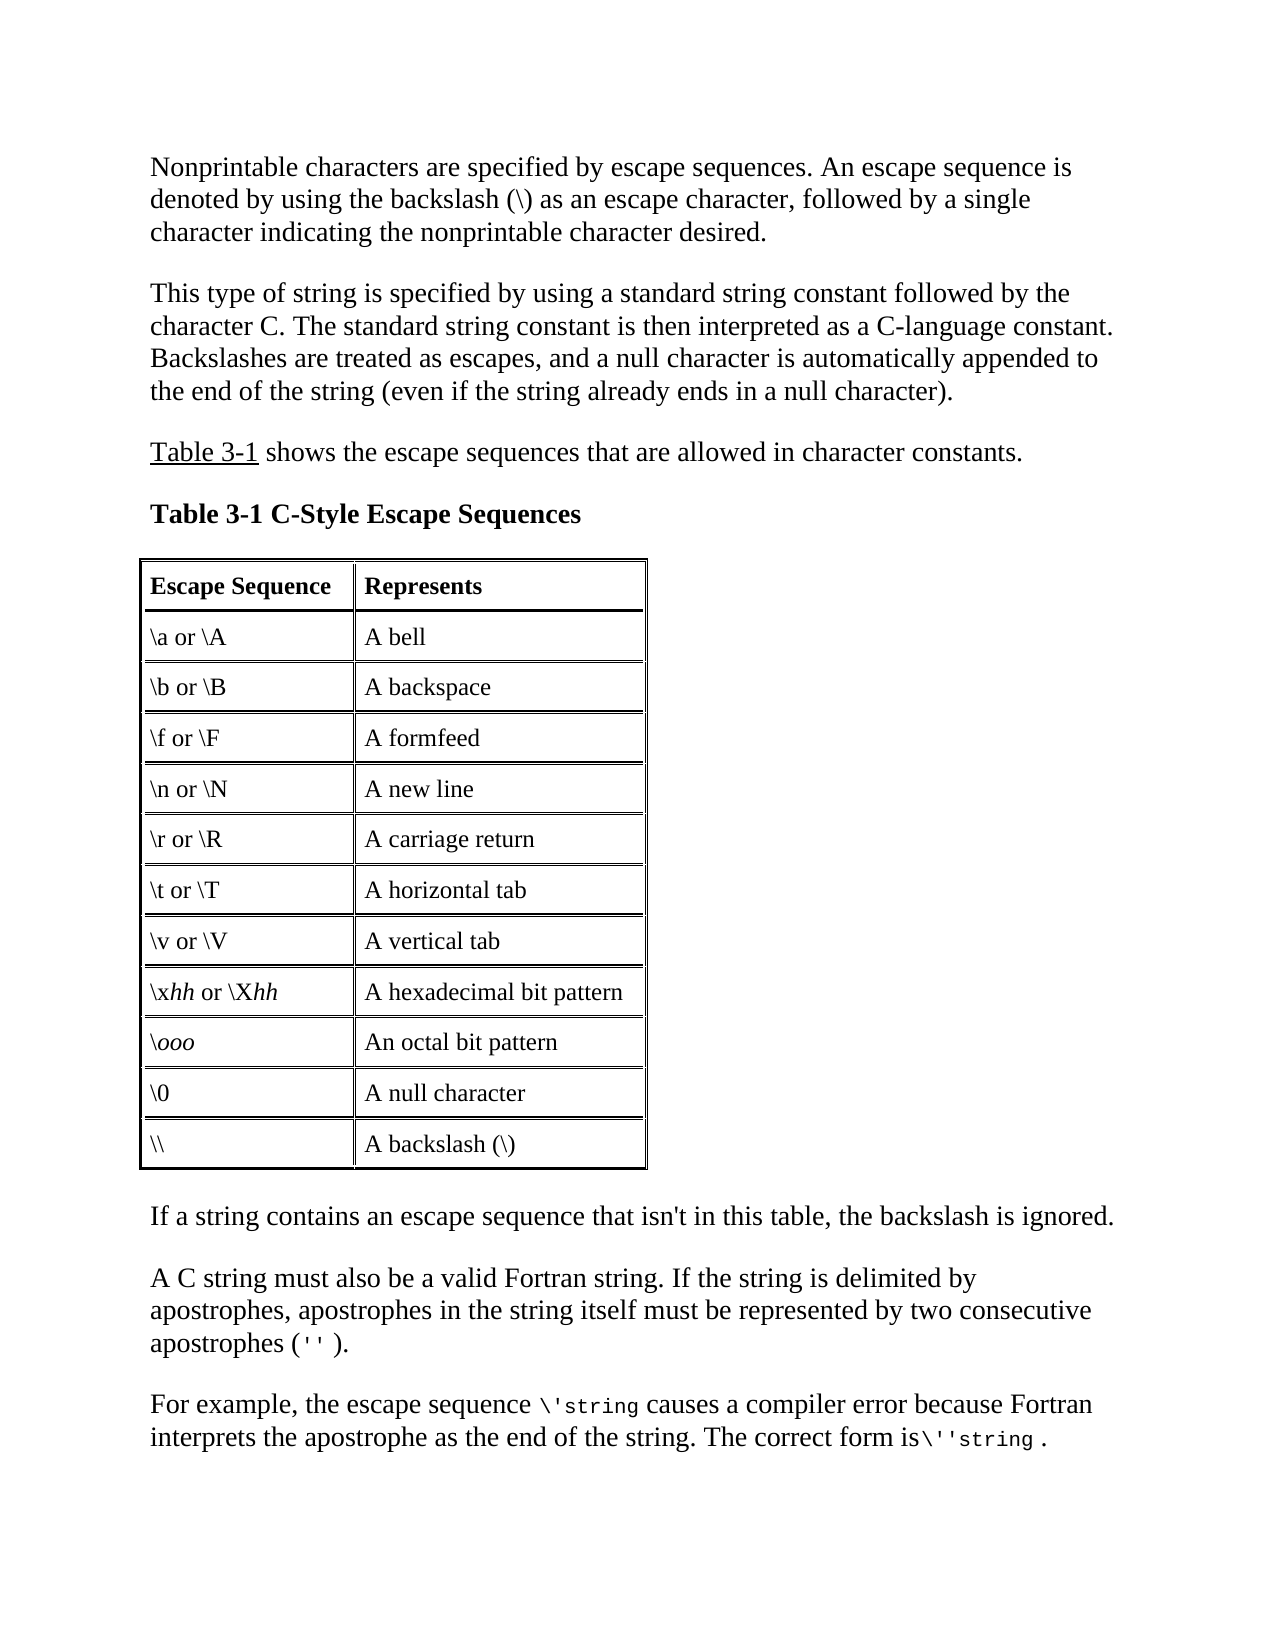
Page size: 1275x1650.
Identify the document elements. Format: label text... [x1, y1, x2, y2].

table_header Escape Sequence [142, 562, 355, 609]
table_cell An octal bit pattern [355, 1015, 646, 1066]
table_cell A hexadecimal bit pattern [356, 964, 645, 1015]
table_cell \v or \V [142, 913, 353, 964]
table_cell \n or \N [142, 761, 353, 812]
table_cell A null character [355, 1066, 646, 1116]
table_cell A carriage return [355, 812, 646, 863]
table_cell A horizontal tab [355, 863, 646, 913]
table_cell \r or \R [141, 812, 355, 863]
table_cell \ooo [141, 1015, 355, 1066]
table_header Represents [355, 562, 645, 609]
table_cell \f or \F [142, 710, 353, 761]
table_cell \xhh or \Xhh [142, 964, 353, 1015]
text If a string contains an escape sequence that isn't in this table, the backslash is ignored. [150, 1199, 1125, 1232]
table_cell \b or \B [141, 660, 355, 710]
text A C string must also be a valid Fortran string. If the string is delimited by apostrophes, apostrophes in the string itself must be represented by two consecutive apostrophes ('' ). [150, 1261, 1125, 1358]
text Table 3-1 shows the escape sequences that are allowed in character constants. [150, 435, 1125, 467]
table_cell \a or \A [142, 609, 353, 660]
table_cell A formfeed [356, 710, 645, 761]
table_cell \t or \T [141, 863, 355, 913]
table_cell A vertical tab [356, 913, 645, 964]
text Nonprintable characters are specified by escape sequences. An escape sequence is denoted by using the backslash (\) as an escape character, followed by a single character indicating the nonprintable character desired. [150, 150, 1125, 247]
text For example, the escape sequence \'string causes a compiler error because Fortran interprets the apostrophe as the end of the string. The correct form is\''string . [150, 1387, 1125, 1453]
text This type of string is specified by using a standard string constant followed by the character C. The standard string constant is then interpreted as a C-language constant. Backslashes are treated as escapes, and a null character is automatically appended to the end of the string (even if the string already ends in a null character). [150, 276, 1125, 406]
table_cell A new line [356, 761, 645, 812]
table_cell A backspace [355, 660, 646, 710]
table_cell \\ [142, 1116, 355, 1167]
table_cell \0 [141, 1066, 355, 1116]
text Table 3-1 C-Style Escape Sequences [150, 497, 1125, 529]
table_cell A bell [356, 609, 645, 660]
table_cell A backslash (\) [355, 1116, 645, 1167]
